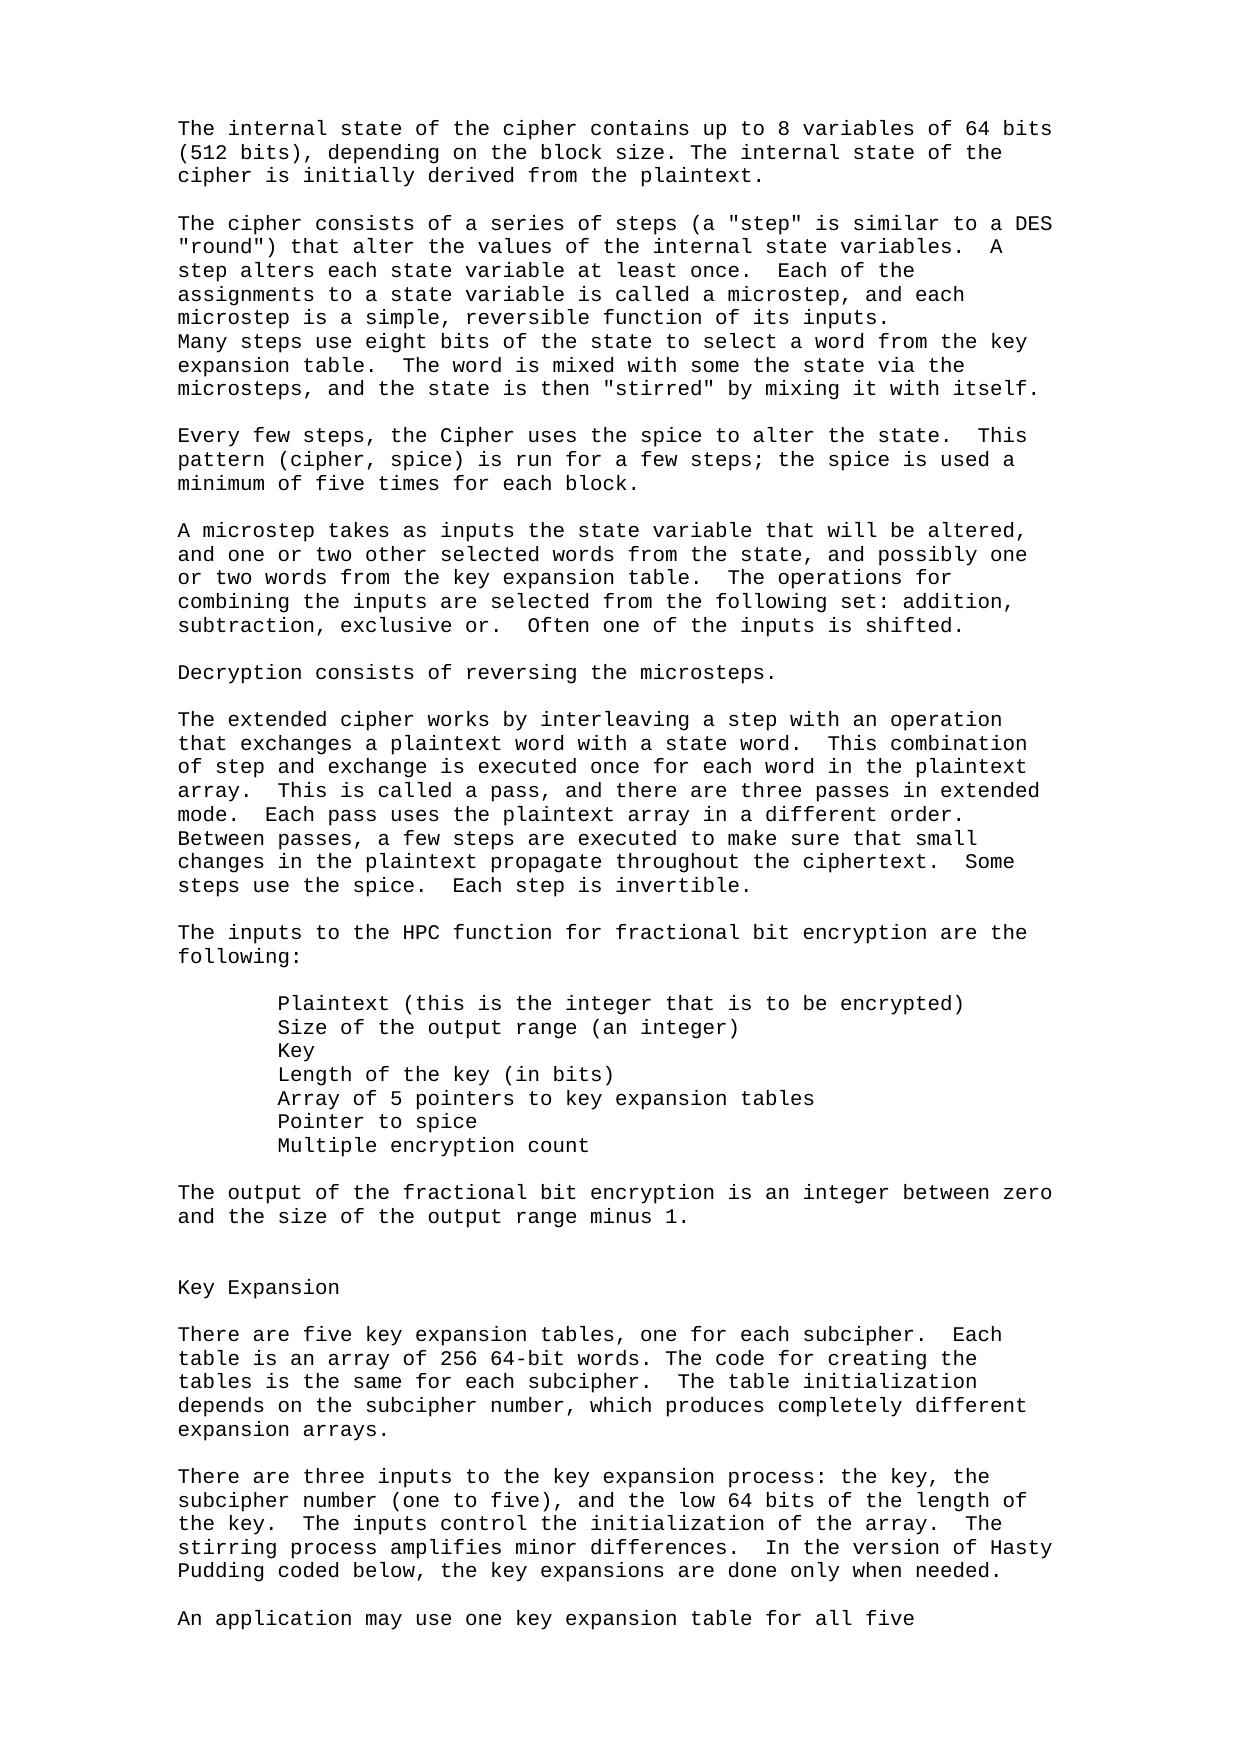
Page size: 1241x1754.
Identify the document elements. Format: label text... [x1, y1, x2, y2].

text Pointer to spice [177, 1111, 1152, 1135]
text Plaintext (this is the integer that is to be encrypted) [177, 993, 1152, 1017]
text The extended cipher works by interleaving a step with an operation [177, 709, 1152, 733]
text tables is the same for each subcipher. The table initialization [177, 1371, 1152, 1395]
text expansion arrays. [177, 1419, 1152, 1442]
text changes in the plaintext propagate throughout the ciphertext. Some [177, 851, 1152, 875]
text and the size of the output range minus 1. [177, 1206, 1152, 1229]
text expansion table. The word is mixed with some the state via the [177, 354, 1152, 378]
text A microstep takes as inputs the state variable that will be altered, [177, 520, 1152, 544]
text pattern (cipher, spice) is run for a few steps; the spice is used a [177, 449, 1152, 473]
text An application may use one key expansion table for all five [177, 1608, 1152, 1631]
text Many steps use eight bits of the state to select a word from the key [177, 331, 1152, 354]
text combining the inputs are selected from the following set: addition, [177, 591, 1152, 615]
text that exchanges a plaintext word with a state word. This combination [177, 733, 1152, 757]
text Decryption consists of reversing the microsteps. [177, 662, 1152, 686]
text depends on the subcipher number, which produces completely different [177, 1395, 1152, 1419]
text assignments to a state variable is called a microstep, and each [177, 284, 1152, 307]
text subcipher number (one to five), and the low 64 bits of the length of [177, 1489, 1152, 1513]
text "round") that alter the values of the internal state variables. A [177, 236, 1152, 260]
text table is an array of 256 64-bit words. The code for creating the [177, 1348, 1152, 1371]
text The internal state of the cipher contains up to 8 variables of 64 bits [177, 118, 1152, 142]
text Every few steps, the Cipher uses the spice to alter the state. This [177, 426, 1152, 449]
text of step and exchange is executed once for each word in the plaintext [177, 757, 1152, 780]
text steps use the spice. Each step is invertible. [177, 875, 1152, 898]
text Array of 5 pointers to key expansion tables [177, 1088, 1152, 1111]
text mode. Each pass uses the plaintext array in a different order. [177, 804, 1152, 827]
text stirring process amplifies minor differences. In the version of Hasty [177, 1537, 1152, 1561]
text Between passes, a few steps are executed to make sure that small [177, 827, 1152, 851]
text Key [177, 1040, 1152, 1064]
text or two words from the key expansion table. The operations for [177, 567, 1152, 591]
text following: [177, 946, 1152, 969]
text The output of the fractional bit encryption is an integer between zero [177, 1182, 1152, 1206]
text minimum of five times for each block. [177, 473, 1152, 496]
text the key. The inputs control the initialization of the array. The [177, 1513, 1152, 1537]
text subtraction, exclusive or. Often one of the inputs is shifted. [177, 615, 1152, 638]
text step alters each state variable at least once. Each of the [177, 260, 1152, 284]
text The cipher consists of a series of steps (a "step" is similar to a DES [177, 213, 1152, 236]
text There are five key expansion tables, one for each subcipher. Each [177, 1324, 1152, 1348]
text Size of the output range (an integer) [177, 1017, 1152, 1040]
text microsteps, and the state is then "stirred" by mixing it with itself. [177, 378, 1152, 402]
text Multiple encryption count [177, 1135, 1152, 1158]
text The inputs to the HPC function for fractional bit encryption are the [177, 922, 1152, 946]
text Pudding coded below, the key expansions are done only when needed. [177, 1561, 1152, 1584]
text and one or two other selected words from the state, and possibly one [177, 544, 1152, 567]
text There are three inputs to the key expansion process: the key, the [177, 1466, 1152, 1489]
text (512 bits), depending on the block size. The internal state of the [177, 142, 1152, 165]
text Length of the key (in bits) [177, 1064, 1152, 1088]
text array. This is called a pass, and there are three passes in extended [177, 780, 1152, 804]
text cipher is initially derived from the plaintext. [177, 165, 1152, 189]
text Key Expansion [177, 1277, 1152, 1300]
text microstep is a simple, reversible function of its inputs. [177, 307, 1152, 331]
